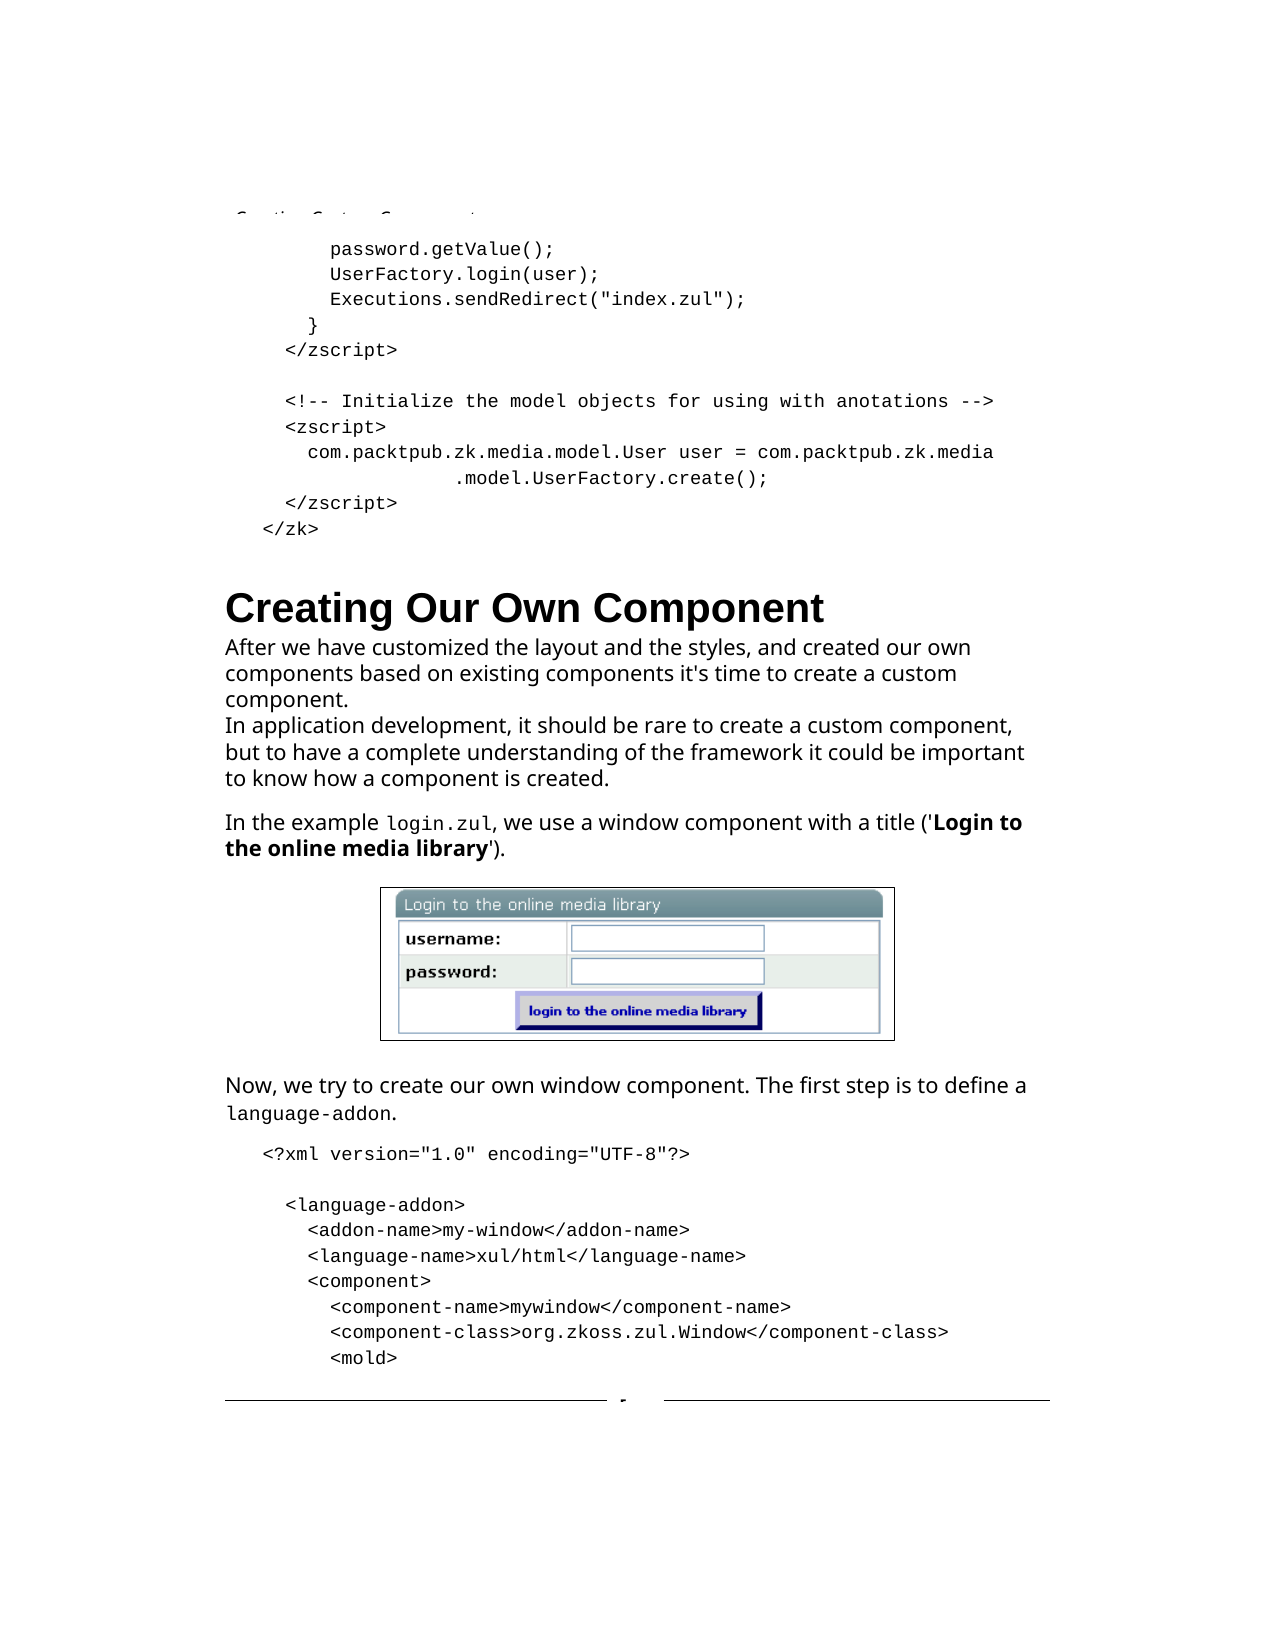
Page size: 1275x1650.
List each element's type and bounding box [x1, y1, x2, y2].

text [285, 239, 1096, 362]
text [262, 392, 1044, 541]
picture [381, 888, 894, 1040]
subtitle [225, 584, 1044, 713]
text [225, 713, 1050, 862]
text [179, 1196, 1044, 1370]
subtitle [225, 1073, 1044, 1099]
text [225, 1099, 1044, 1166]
